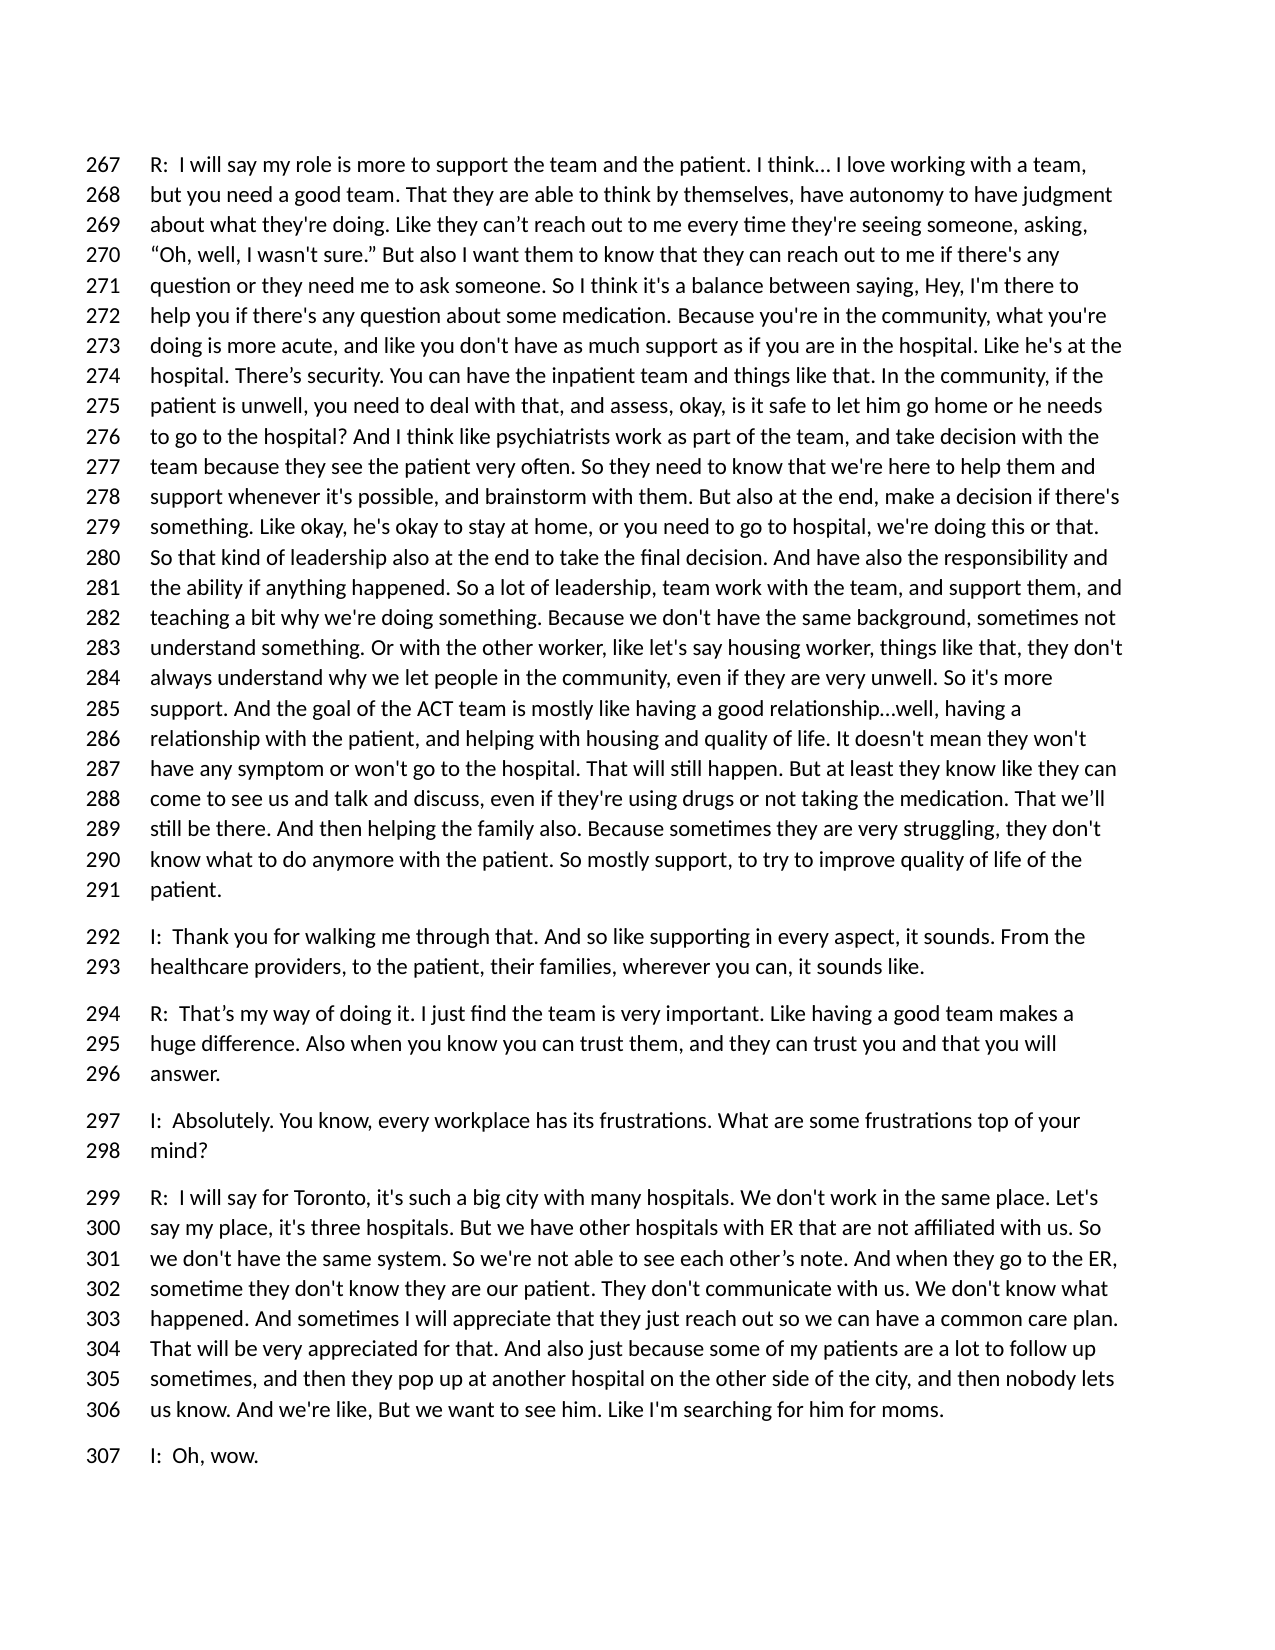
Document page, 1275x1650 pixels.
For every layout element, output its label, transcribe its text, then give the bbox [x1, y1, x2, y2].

text R: That’s my way of doing it. I just find the team is very important. Like having a good team makes a huge difference. Also when you know you can trust them, and they can trust you and that you will answer. [150, 999, 1125, 1087]
text I: Thank you for walking me through that. And so like supporting in every aspect, it sounds. From the healthcare providers, to the patient, their families, wherever you can, it sounds like. [150, 922, 1125, 980]
text R: I will say for Toronto, it's such a big city with many hospitals. We don't work in the same place. Let's say my place, it's three hospitals. But we have other hospitals with ER that are not affiliated with us. So we don't have the same system. So we're not able to see each other’s note. And when they go to the ER, sometime they don't know they are our patient. They don't communicate with us. We don't know what happened. And sometimes I will appreciate that they just reach out so we can have a common care plan. That will be very appreciated for that. And also just because some of my patients are a lot to follow up sometimes, and then they pop up at another hospital on the other side of the city, and then nobody lets us know. And we're like, But we want to see him. Like I'm searching for him for moms. [150, 1183, 1125, 1423]
text I: Oh, wow. [150, 1442, 1125, 1470]
text I: Absolutely. You know, every workplace has its frustrations. What are some frustrations top of your mind? [150, 1106, 1125, 1164]
text R: I will say my role is more to support the team and the patient. I think… I love working with a team, but you need a good team. That they are able to think by themselves, have autonomy to have judgment about what they're doing. Like they can’t reach out to me every time they're seeing someone, asking, “Oh, well, I wasn't sure.” But also I want them to know that they can reach out to me if there's any question or they need me to ask someone. So I think it's a balance between saying, Hey, I'm there to help you if there's any question about some medication. Because you're in the community, what you're doing is more acute, and like you don't have as much support as if you are in the hospital. Like he's at the hospital. There’s security. You can have the inpatient team and things like that. In the community, if the patient is unwell, you need to deal with that, and assess, okay, is it safe to let him go home or he needs to go to the hospital? And I think like psychiatrists work as part of the team, and take decision with the team because they see the patient very often. So they need to know that we're here to help them and support whenever it's possible, and brainstorm with them. But also at the end, make a decision if there's something. Like okay, he's okay to stay at home, or you need to go to hospital, we're doing this or that. So that kind of leadership also at the end to take the final decision. And have also the responsibility and the ability if anything happened. So a lot of leadership, team work with the team, and support them, and teaching a bit why we're doing something. Because we don't have the same background, sometimes not understand something. Or with the other worker, like let's say housing worker, things like that, they don't always understand why we let people in the community, even if they are very unwell. So it's more support. And the goal of the ACT team is mostly like having a good relationship…well, having a relationship with the patient, and helping with housing and quality of life. It doesn't mean they won't have any symptom or won't go to the hospital. That will still happen. But at least they know like they can come to see us and talk and discuss, even if they're using drugs or not taking the medication. That we’ll still be there. And then helping the family also. Because sometimes they are very struggling, they don't know what to do anymore with the patient. So mostly support, to try to improve quality of life of the patient. [150, 150, 1125, 903]
